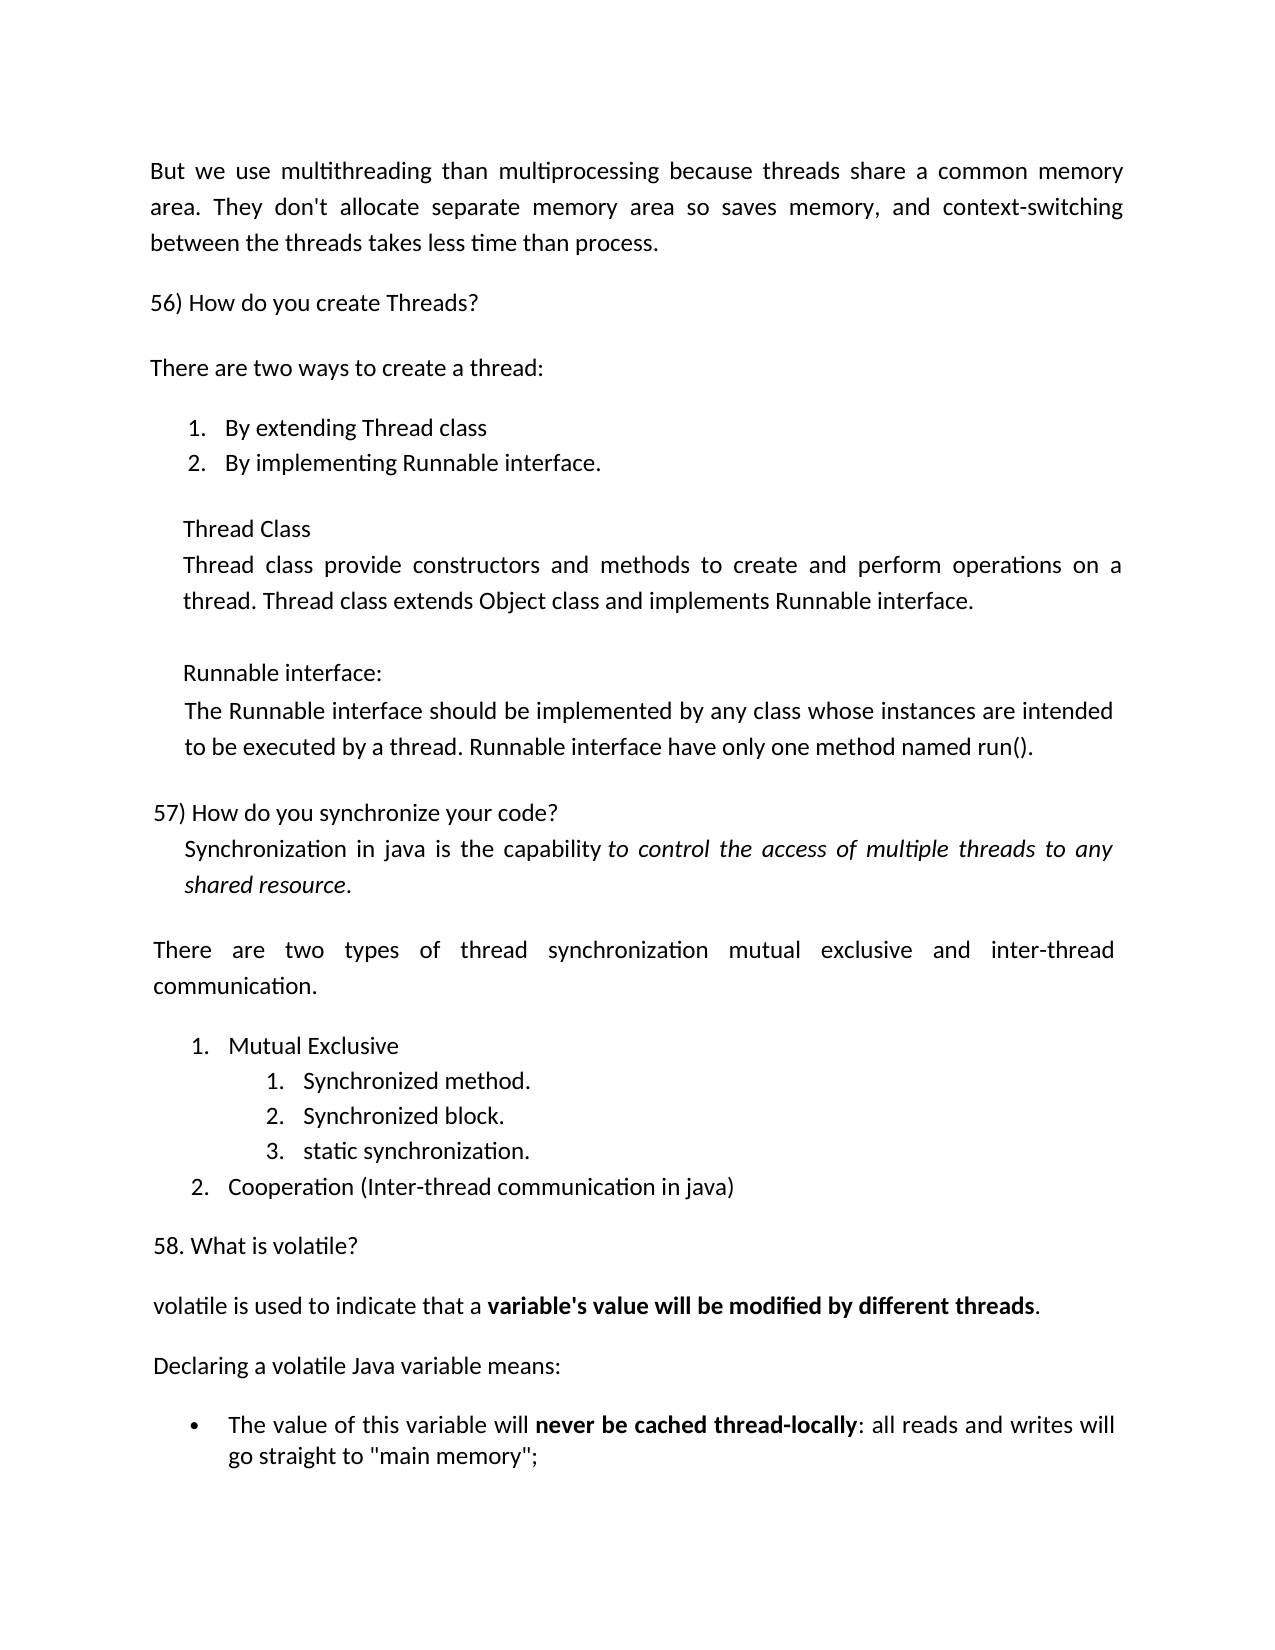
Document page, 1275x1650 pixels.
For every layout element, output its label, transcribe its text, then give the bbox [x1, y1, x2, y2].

text 56) How do you create Threads? [150, 287, 1125, 317]
text But we use multithreading than multiprocessing because threads share a common memory area. They don't allocate separate memory area so saves memory, and context-switching between the threads takes less time than process. [150, 150, 1125, 258]
list By extending Thread class [187, 412, 1125, 442]
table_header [150, 507, 1125, 1474]
text There are two ways to create a thread: [150, 347, 1125, 383]
list By implementing Runnable interface. [187, 447, 1125, 477]
